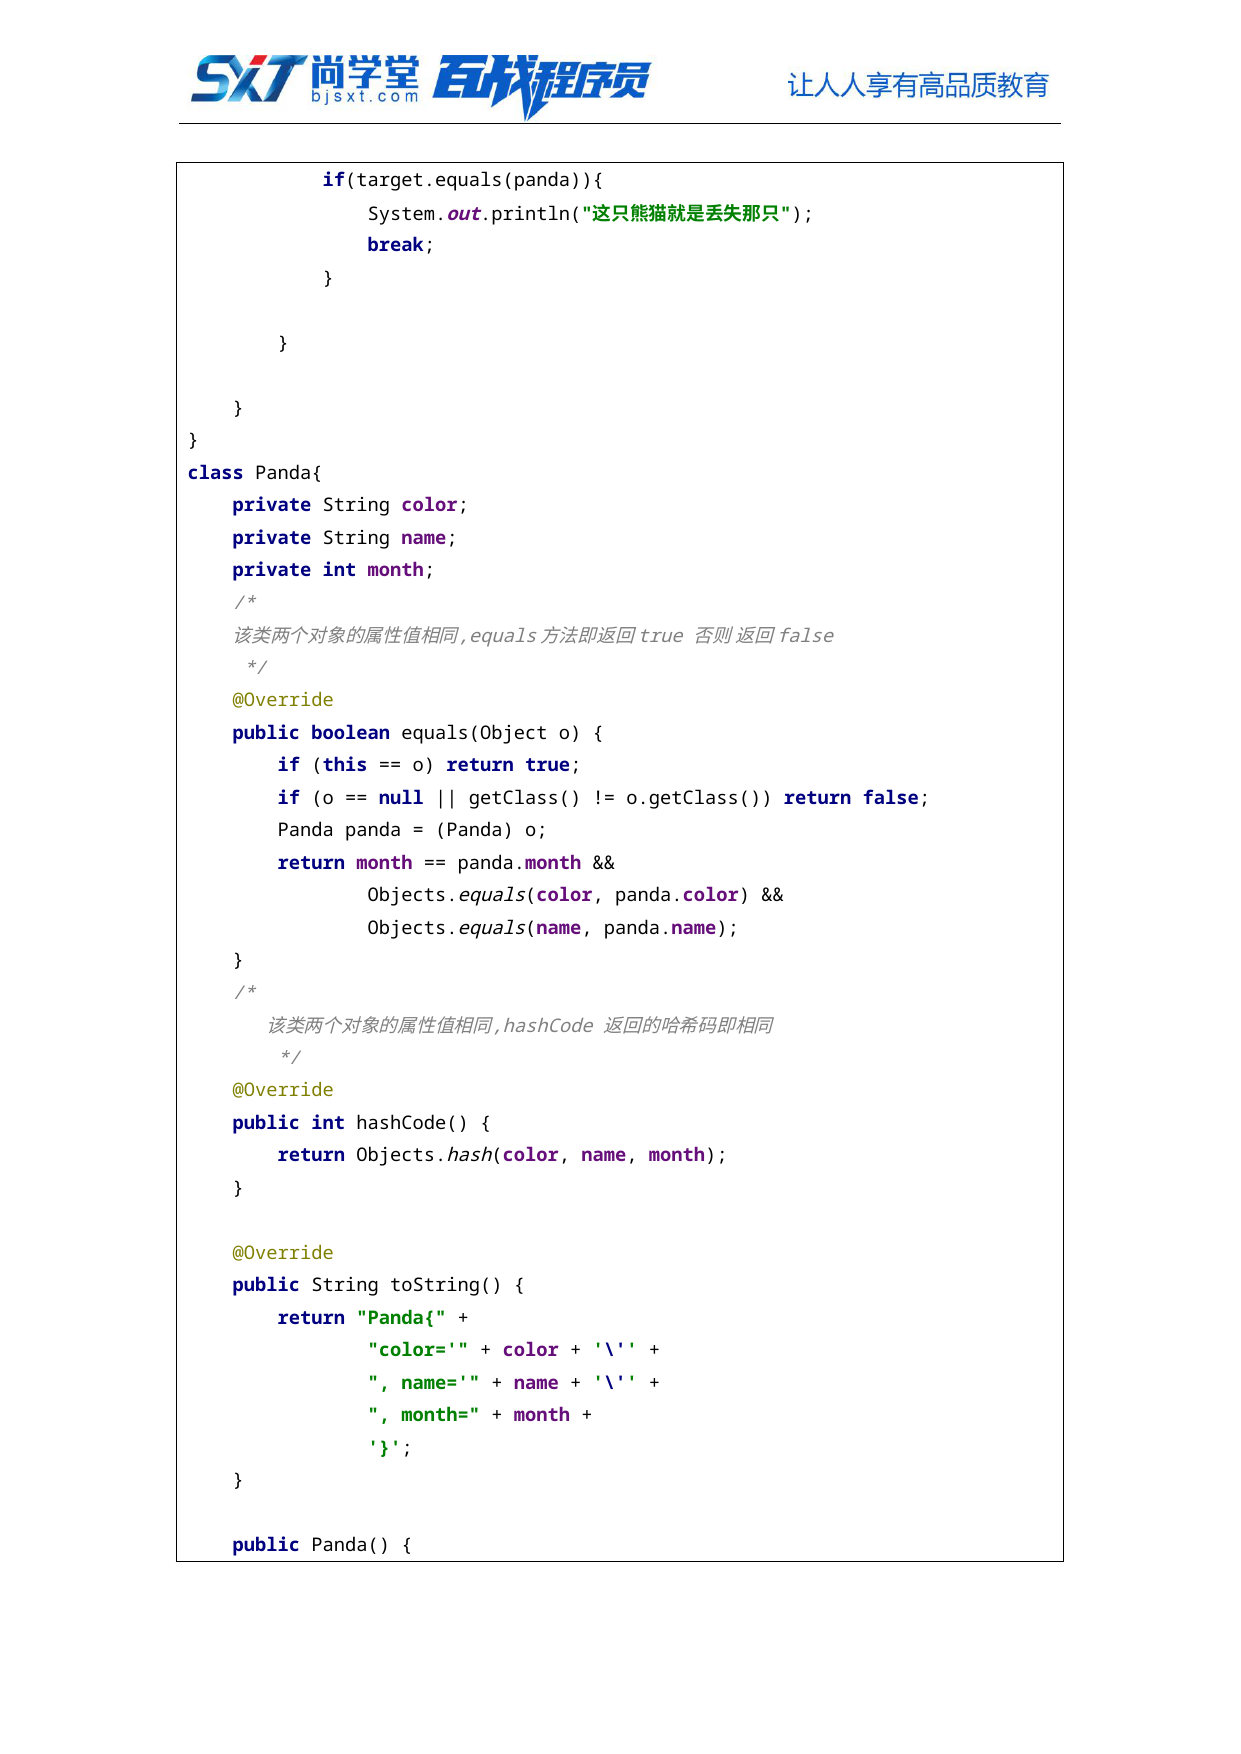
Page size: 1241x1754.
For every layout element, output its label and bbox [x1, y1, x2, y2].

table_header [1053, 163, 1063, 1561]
picture [187, 55, 1053, 122]
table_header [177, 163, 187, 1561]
